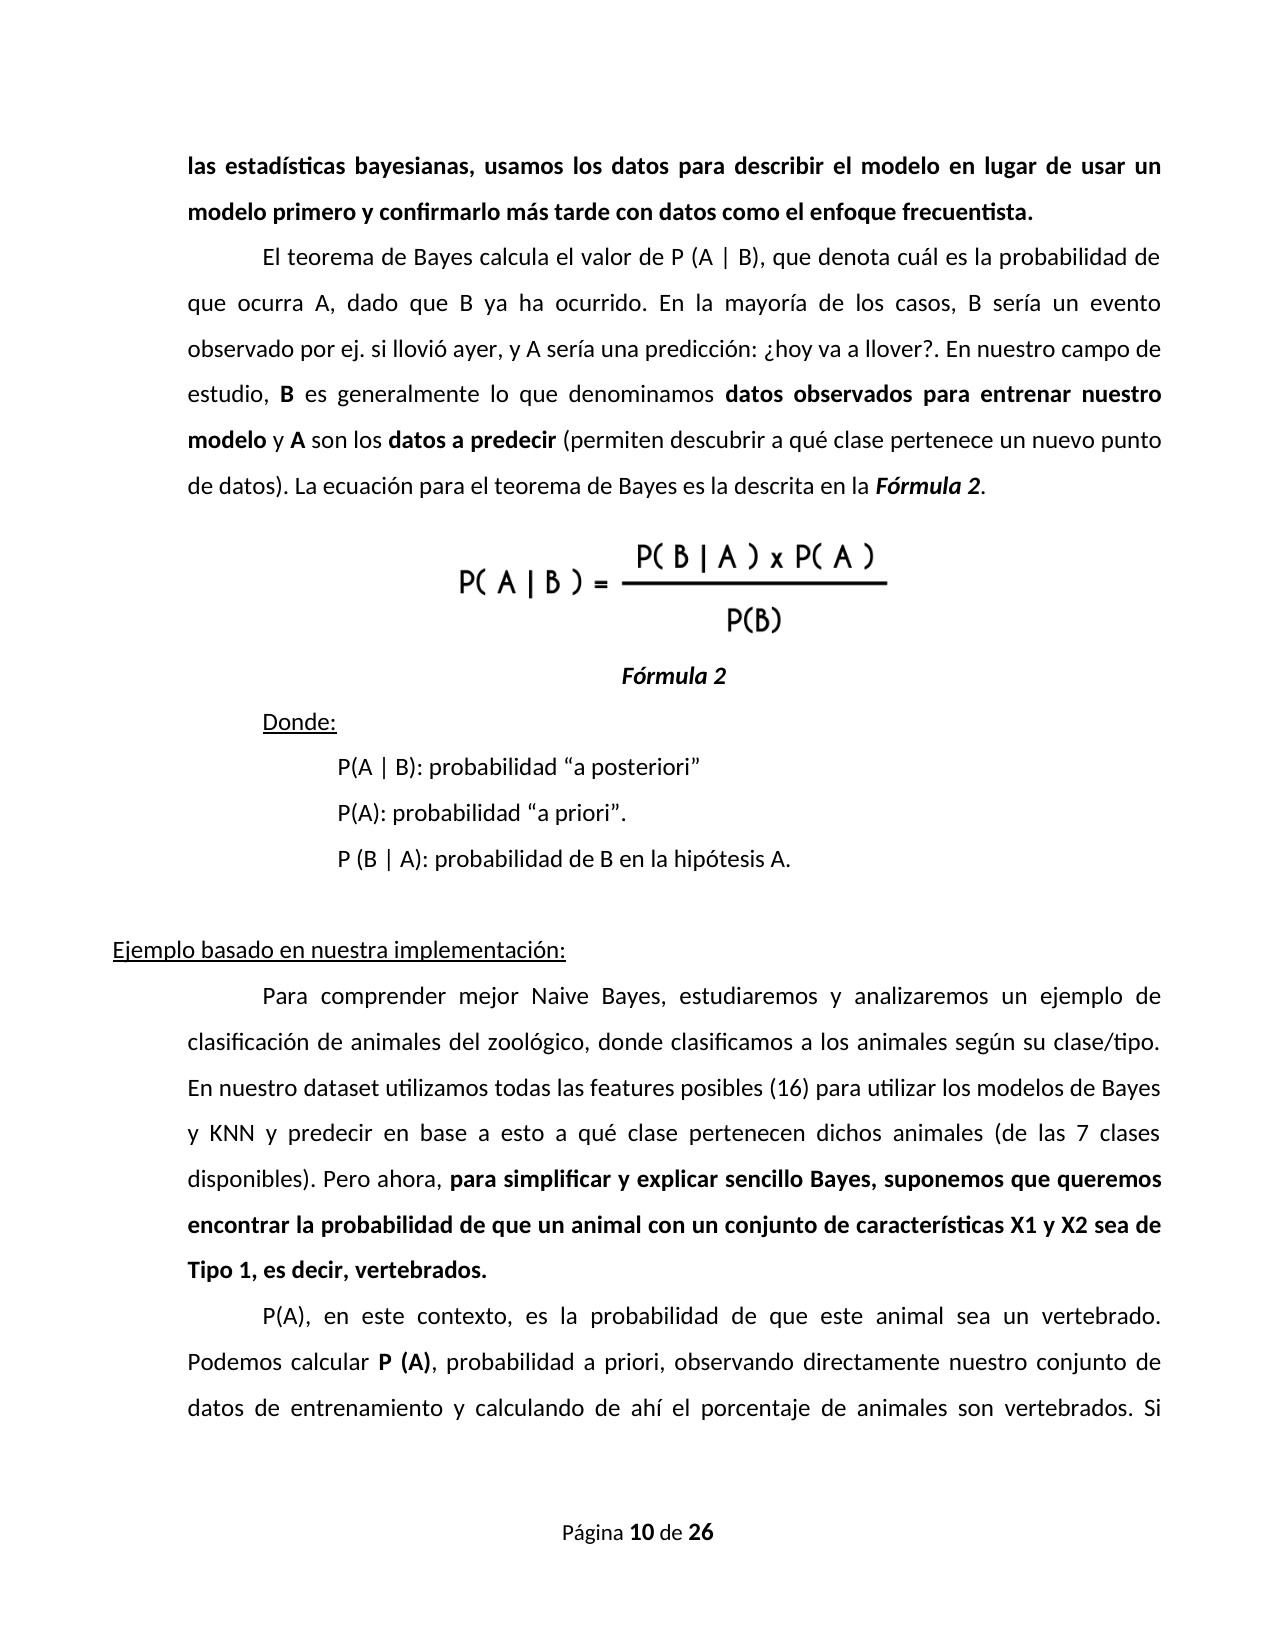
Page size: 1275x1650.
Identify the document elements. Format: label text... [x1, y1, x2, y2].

text El teorema de Bayes calcula el valor de P (A | B), que denota cuál es la probabilidad de que ocurra A, dado que B ya ha ocurrido. En la mayoría de los casos, B sería un evento observado por ej. si llovió ayer, y A sería una predicción: ¿hoy va a llover?. En nuestro campo de estudio, B es generalmente lo que denominamos datos observados para entrenar nuestro modelo y A son los datos a predecir (permiten descubrir a qué clase pertenece un nuevo punto de datos). La ecuación para el teorema de Bayes es la descrita en la Fórmula 2. [187, 241, 1162, 501]
text Fórmula 2 [187, 660, 1162, 691]
text Para comprender mejor Naive Bayes, estudiaremos y analizaremos un ejemplo de clasificación de animales del zoológico, donde clasificamos a los animales según su clase/tipo. En nuestro dataset utilizamos todas las features posibles (16) para utilizar los modelos de Bayes y KNN y predecir en base a esto a qué clase pertenecen dichos animales (de las 7 clases disponibles). Pero ahora, para simplificar y explicar sencillo Bayes, suponemos que queremos encontrar la probabilidad de que un animal con un conjunto de características X1 y X2 sea de Tipo 1, es decir, vertebrados. [187, 980, 1162, 1285]
text P (B | A): probabilidad de B en la hipótesis A. [262, 843, 1162, 873]
picture [451, 515, 899, 647]
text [187, 1300, 1162, 1422]
text Ejemplo basado en nuestra implementación: [112, 934, 1162, 965]
text P(A | B): probabilidad “a posteriori” [262, 752, 1162, 782]
text Donde: [187, 706, 1162, 736]
text P(A): probabilidad “a priori”. [262, 797, 1162, 828]
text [187, 150, 1162, 226]
